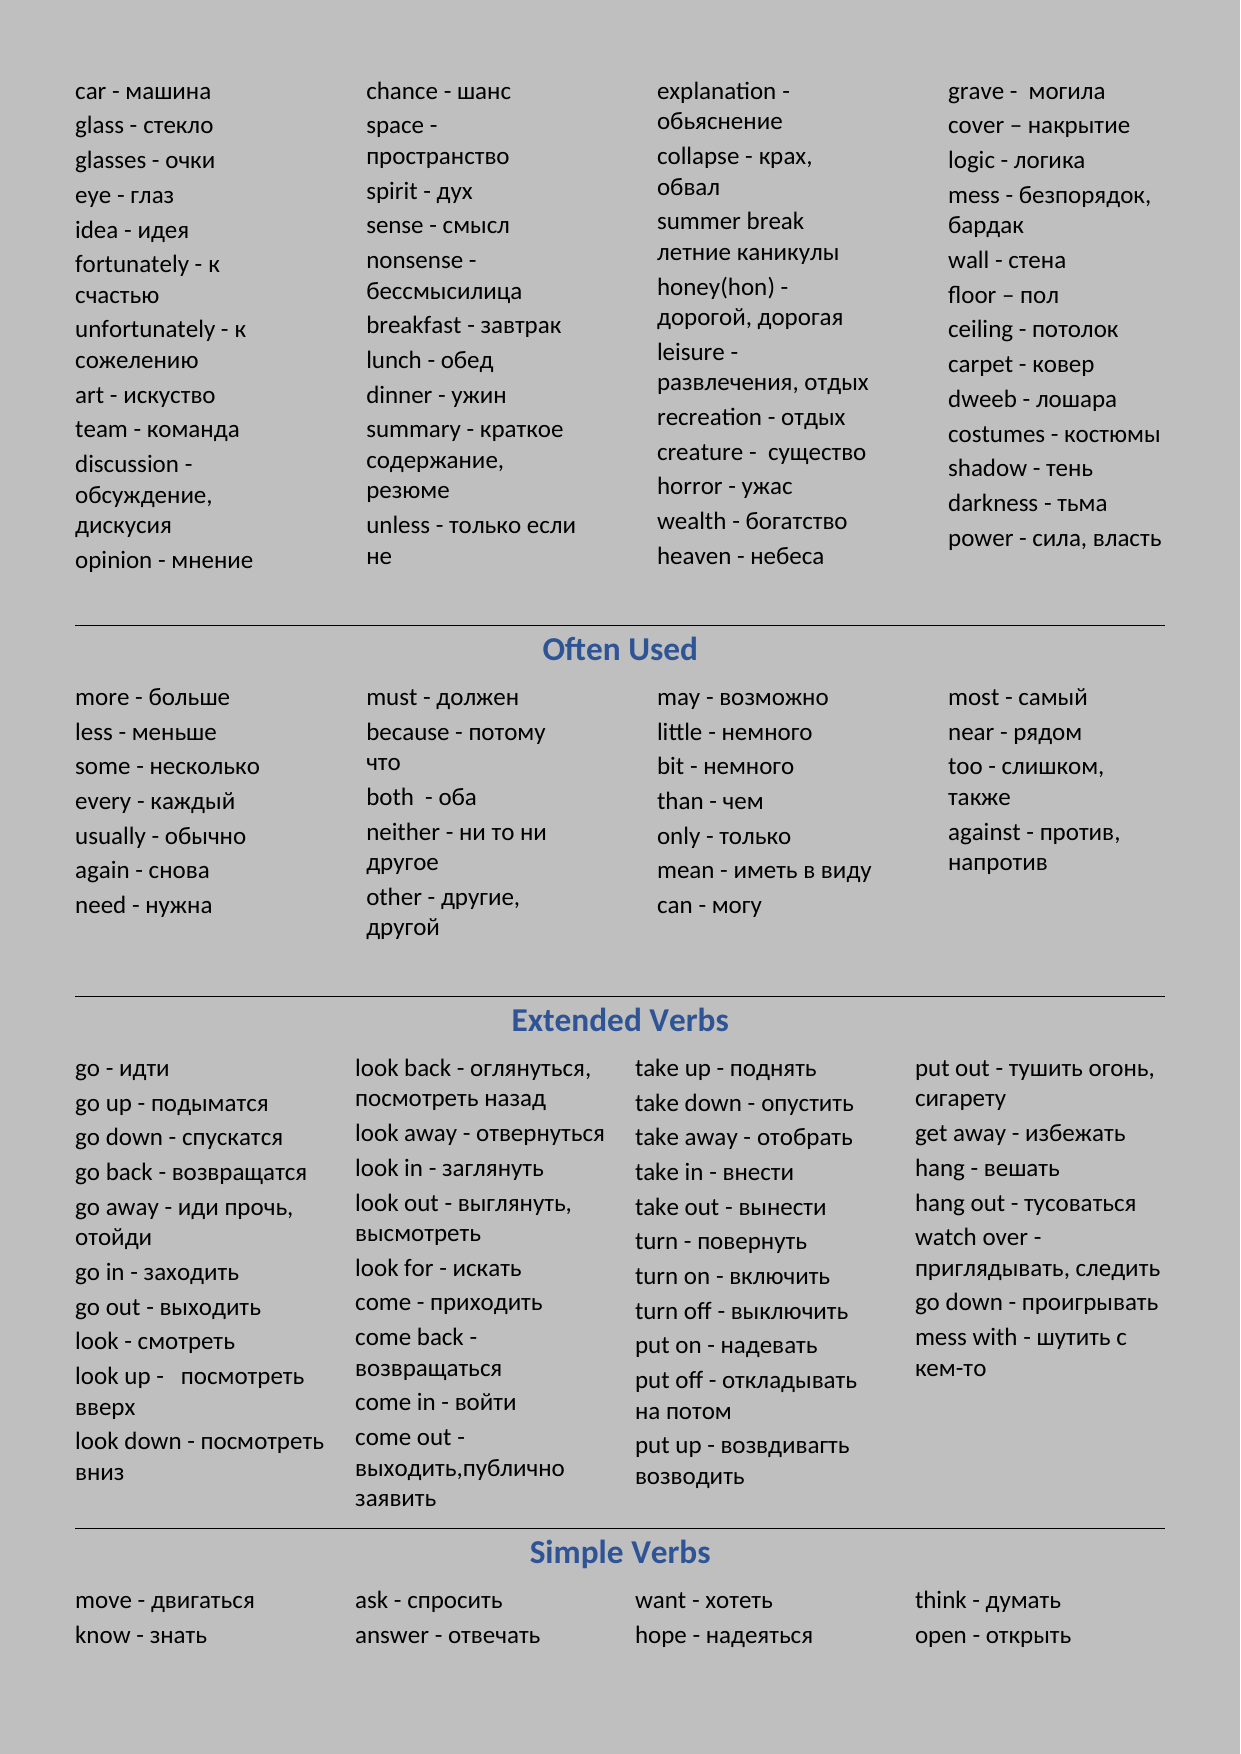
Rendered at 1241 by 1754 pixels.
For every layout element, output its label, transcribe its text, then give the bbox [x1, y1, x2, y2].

text other - другие, другой [366, 881, 583, 942]
text bit - немного [657, 751, 874, 781]
text idea - идея [75, 214, 292, 244]
text go away - иди прочь, отойди [75, 1191, 325, 1252]
text sense - смысл [366, 209, 583, 240]
text wall - стена [948, 244, 1165, 275]
text mess - безпорядок, бардак [948, 179, 1165, 240]
text take in - внести [635, 1156, 885, 1187]
text neither - ни то ни другое [366, 816, 583, 877]
text look up - посмотреть вверх [75, 1360, 325, 1421]
text nonsense - бессмысилица [366, 244, 583, 305]
text explanation - обьяснение [657, 75, 874, 136]
text space - пространство [366, 110, 583, 171]
text glass - стекло [75, 110, 292, 140]
text dinner - ужин [366, 379, 583, 409]
text go out - выходить [75, 1291, 325, 1321]
text eye - глаз [75, 179, 292, 209]
text unless - только если не [366, 509, 583, 570]
text some - несколько [75, 751, 292, 781]
text more - больше [75, 681, 292, 712]
text team - команда [75, 413, 292, 444]
text spirit - дух [366, 175, 583, 205]
text glasses - очки [75, 144, 292, 175]
text hang - вешать [915, 1152, 1165, 1182]
text breakfast - завтрак [366, 309, 583, 340]
text mess with - шутить с кем-то [915, 1321, 1165, 1382]
subtitle Extended Verbs [75, 997, 1165, 1039]
text look - смотреть [75, 1325, 325, 1356]
text look in - заглянуть [355, 1152, 605, 1182]
text logic - логика [948, 144, 1165, 175]
text put out - тушить огонь, сигарету [915, 1052, 1165, 1113]
text most - самый [948, 681, 1165, 712]
text again - снова [75, 854, 292, 885]
text horror - ужас [657, 470, 874, 501]
text too - слишком, также [948, 751, 1165, 812]
text move - двигаться [75, 1585, 325, 1615]
subtitle Simple Verbs [75, 1529, 1165, 1572]
text hang out - тусоваться [915, 1187, 1165, 1217]
text go down - спускатся [75, 1121, 325, 1152]
text little - немного [657, 716, 874, 746]
text power - сила, власть [948, 522, 1165, 552]
text recreation - отдых [657, 401, 874, 432]
text car - машина [75, 75, 292, 106]
text take away - отобрать [635, 1121, 885, 1152]
text turn off - выключить [635, 1295, 885, 1325]
text only - только [657, 820, 874, 850]
text must - должен [366, 681, 583, 712]
text know - знать [75, 1619, 325, 1650]
text summer break летние каникулы [657, 205, 874, 266]
text art - искуство [75, 379, 292, 409]
text get away - избежать [915, 1117, 1165, 1148]
text collapse - крах, обвал [657, 140, 874, 201]
text turn - повернуть [635, 1226, 885, 1256]
text wealth - богатство [657, 505, 874, 536]
text go up - подыматся [75, 1087, 325, 1117]
subtitle Often Used [75, 626, 1165, 669]
text leisure - развлечения, отдых [657, 336, 874, 397]
text look out - выглянуть, высмотреть [355, 1187, 605, 1248]
text discussion - обсуждение, дискусия [75, 448, 292, 540]
text look away - отвернуться [355, 1117, 605, 1148]
text fortunately - к счастью [75, 248, 292, 309]
text take up - поднять [635, 1052, 885, 1083]
text think - думать [915, 1585, 1165, 1615]
text because - потому что [366, 716, 583, 777]
text come in - войти [355, 1386, 605, 1417]
text chance - шанс [366, 75, 583, 106]
text floor – пол [948, 279, 1165, 309]
text heaven - небеса [657, 540, 874, 570]
text take down - опустить [635, 1087, 885, 1117]
text look back - оглянуться, посмотреть назад [355, 1052, 605, 1113]
text put off - откладывать на потом [635, 1364, 885, 1425]
text need - нужна [75, 889, 292, 920]
text summary - краткое содержание, резюме [366, 413, 583, 505]
text honey(hon) - дорогой, дорогая [657, 271, 874, 332]
text carpet - ковер [948, 348, 1165, 379]
text cover – накрытие [948, 110, 1165, 140]
text costumes - костюмы [948, 418, 1165, 448]
text creature - существо [657, 436, 874, 466]
text take out - вынести [635, 1191, 885, 1221]
text watch over - приглядывать, следить [915, 1221, 1165, 1282]
text ceiling - потолок [948, 314, 1165, 344]
text may - возможно [657, 681, 874, 712]
text dweeb - лошара [948, 383, 1165, 413]
text want - хотеть [635, 1585, 885, 1615]
text mean - иметь в виду [657, 854, 874, 885]
text both - оба [366, 781, 583, 812]
text opinion - мнение [75, 544, 292, 574]
text ask - спросить [355, 1585, 605, 1615]
text come - приходить [355, 1287, 605, 1317]
text open - открыть [915, 1619, 1165, 1650]
text less - меньше [75, 716, 292, 746]
text hope - надеяться [635, 1619, 885, 1650]
text put up - возвдивагть возводить [635, 1429, 885, 1491]
text turn on - включить [635, 1260, 885, 1291]
text go back - возвращатся [75, 1156, 325, 1187]
text lunch - обед [366, 344, 583, 375]
text look down - посмотреть вниз [75, 1425, 325, 1486]
text every - каждый [75, 785, 292, 816]
text usually - обычно [75, 820, 292, 850]
text shadow - тень [948, 452, 1165, 483]
text look for - искать [355, 1252, 605, 1282]
text than - чем [657, 785, 874, 816]
text darkness - тьма [948, 487, 1165, 518]
text come out - выходить,публично заявить [355, 1421, 605, 1513]
text answer - отвечать [355, 1619, 605, 1650]
text against - против, напротив [948, 816, 1165, 877]
text unfortunately - к сожелению [75, 314, 292, 375]
text come back - возвращаться [355, 1321, 605, 1382]
text can - могу [657, 889, 874, 920]
text near - рядом [948, 716, 1165, 746]
text go down - проигрывать [915, 1287, 1165, 1317]
text grave - могила [948, 75, 1165, 106]
text go in - заходить [75, 1256, 325, 1287]
text put on - надевать [635, 1329, 885, 1360]
text go - идти [75, 1052, 325, 1083]
